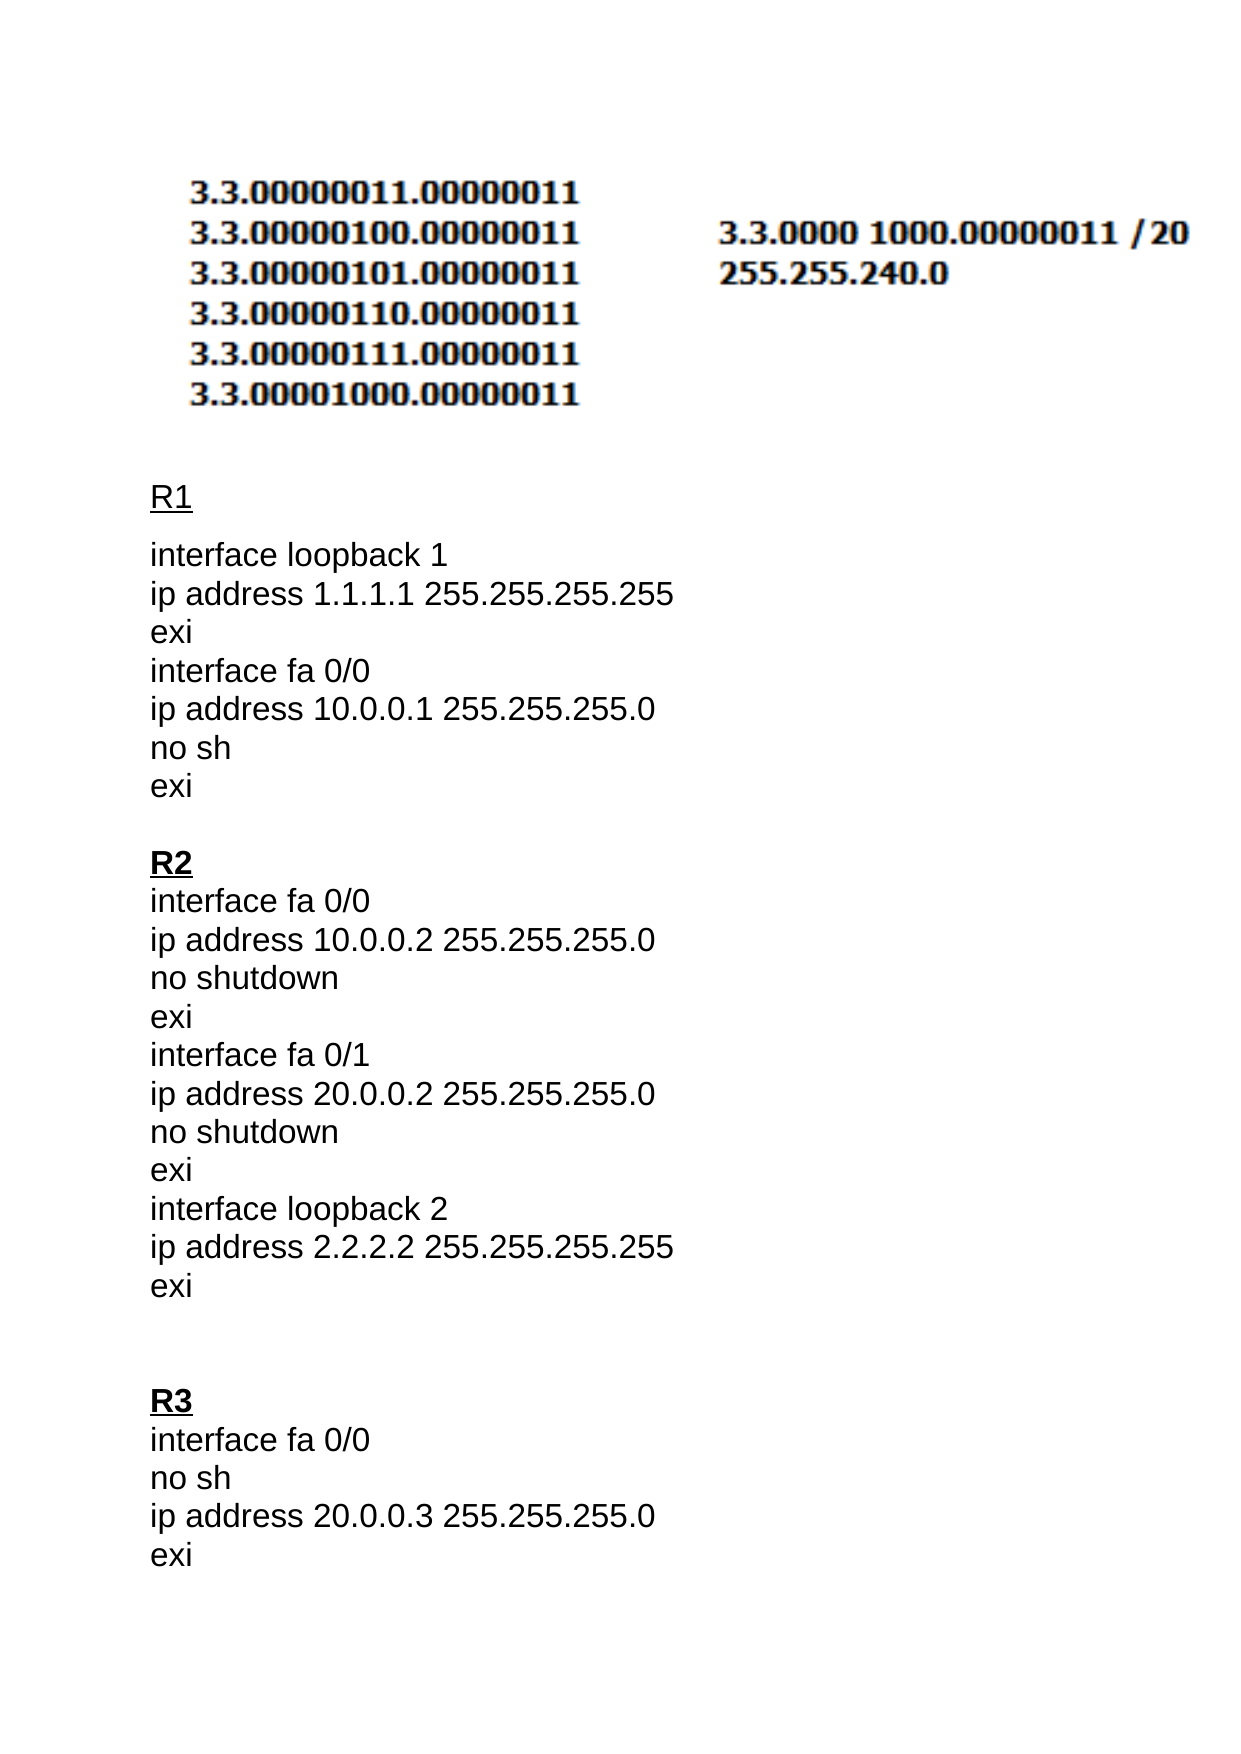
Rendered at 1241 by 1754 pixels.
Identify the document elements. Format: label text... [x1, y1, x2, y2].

text ip address 2.2.2.2 255.255.255.255 [150, 1227, 1090, 1266]
text no sh [150, 1458, 1090, 1496]
text ip address 20.0.0.3 255.255.255.0 [150, 1496, 1090, 1535]
text R1 [150, 477, 1090, 516]
text exi [150, 1266, 1090, 1304]
text exi [150, 766, 1090, 804]
picture [150, 150, 1225, 459]
text no sh [150, 728, 1090, 766]
text no shutdown [150, 958, 1090, 997]
text interface loopback 2 [150, 1189, 1090, 1227]
text R2 [150, 843, 1090, 881]
text interface loopback 1 [150, 536, 1090, 574]
text interface fa 0/0 [150, 1419, 1090, 1458]
text interface fa 0/0 [150, 881, 1090, 920]
text ip address 1.1.1.1 255.255.255.255 [150, 574, 1090, 612]
text exi [150, 1535, 1090, 1573]
text ip address 20.0.0.2 255.255.255.0 [150, 1074, 1090, 1112]
text R3 [150, 1381, 1090, 1419]
text interface fa 0/0 [150, 651, 1090, 689]
text interface fa 0/1 [150, 1035, 1090, 1074]
text exi [150, 997, 1090, 1035]
text exi [150, 612, 1090, 651]
text ip address 10.0.0.1 255.255.255.0 [150, 689, 1090, 728]
text exi [150, 1151, 1090, 1189]
text no shutdown [150, 1112, 1090, 1151]
text ip address 10.0.0.2 255.255.255.0 [150, 920, 1090, 958]
